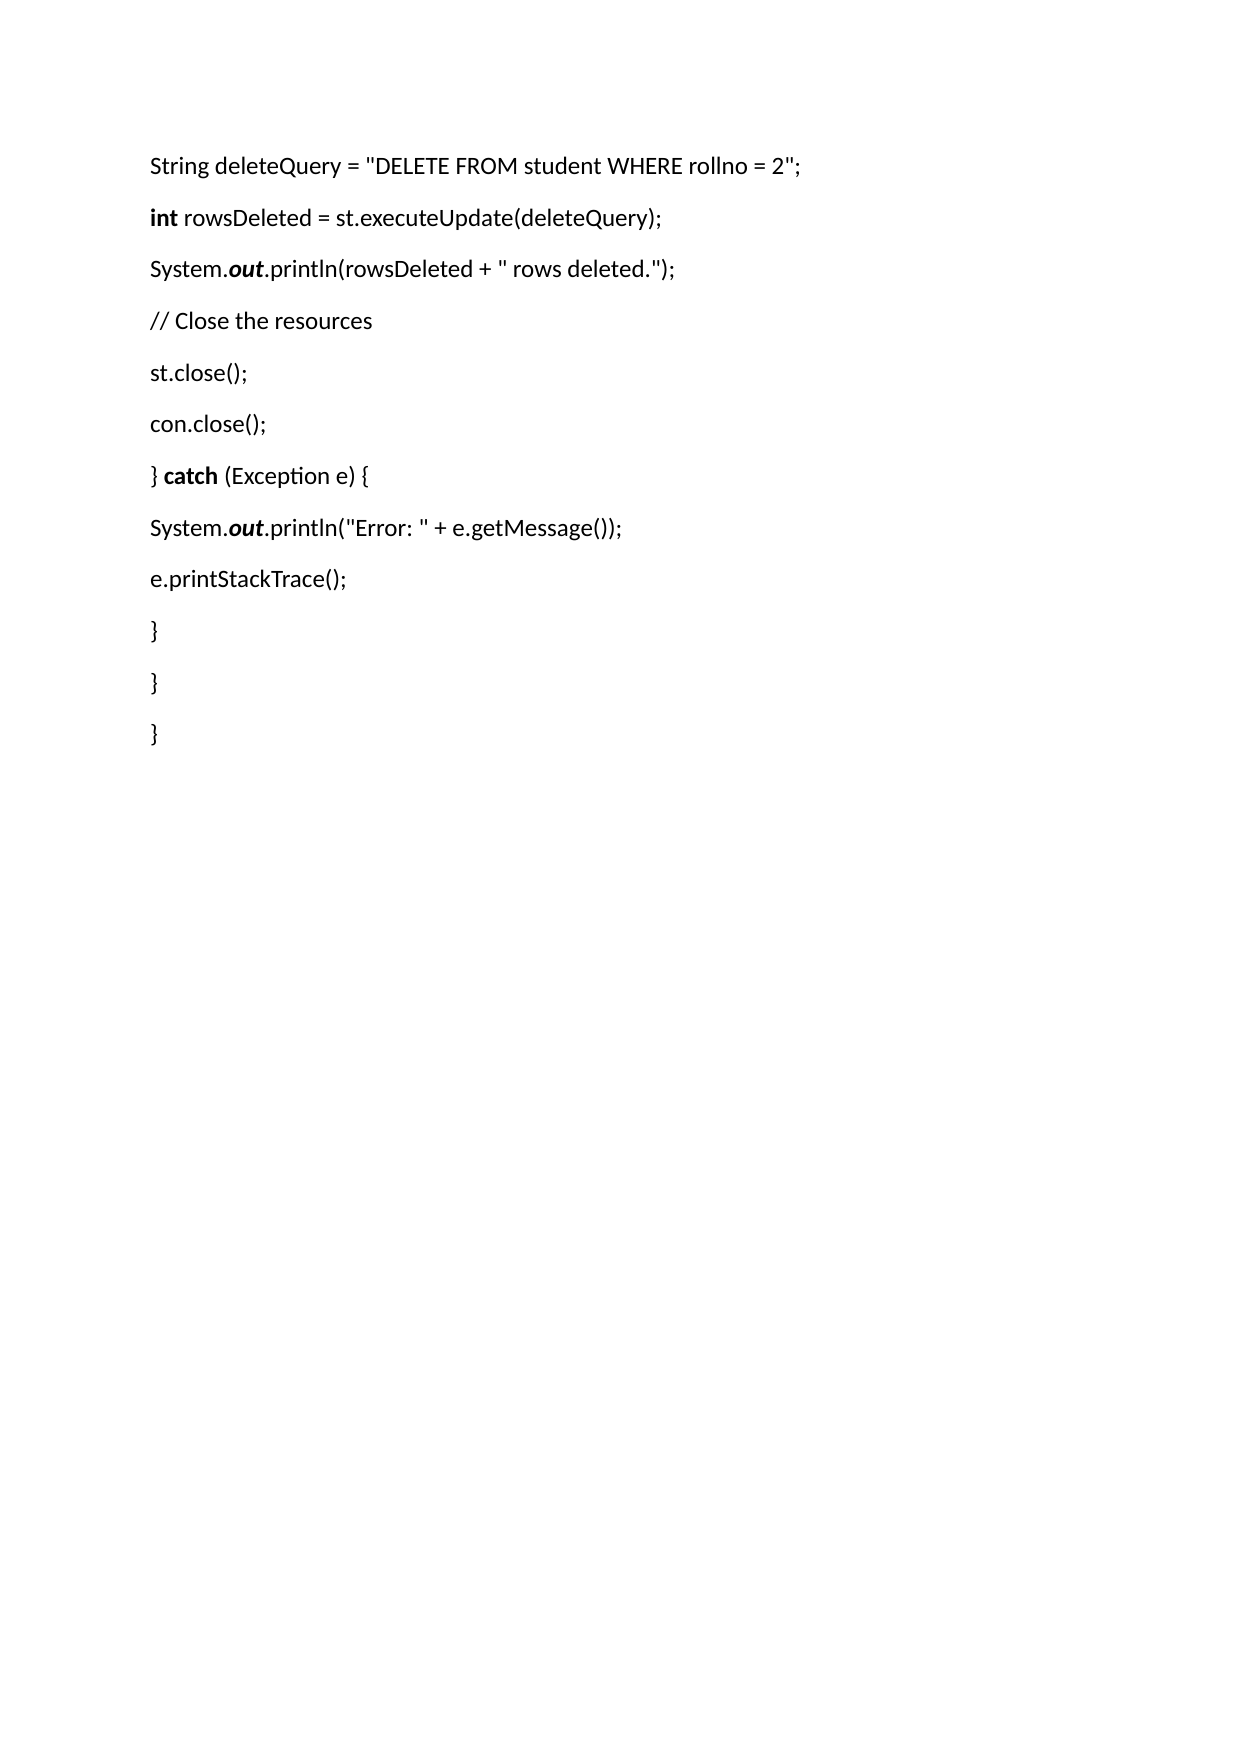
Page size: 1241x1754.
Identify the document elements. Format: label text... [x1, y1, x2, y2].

text } [150, 718, 1090, 749]
text e.printStackTrace(); [150, 563, 1090, 594]
text } [150, 667, 1090, 697]
text // Close the resources [150, 305, 1090, 336]
text con.close(); [150, 408, 1090, 439]
text System.out.println("Error: " + e.getMessage()); [150, 512, 1090, 542]
text } [150, 615, 1090, 646]
text st.close(); [150, 357, 1090, 387]
text String deleteQuery = "DELETE FROM student WHERE rollno = 2"; [150, 150, 1090, 181]
text System.out.println(rowsDeleted + " rows deleted."); [150, 253, 1090, 284]
text int rowsDeleted = st.executeUpdate(deleteQuery); [150, 202, 1090, 232]
text } catch (Exception e) { [150, 460, 1090, 491]
